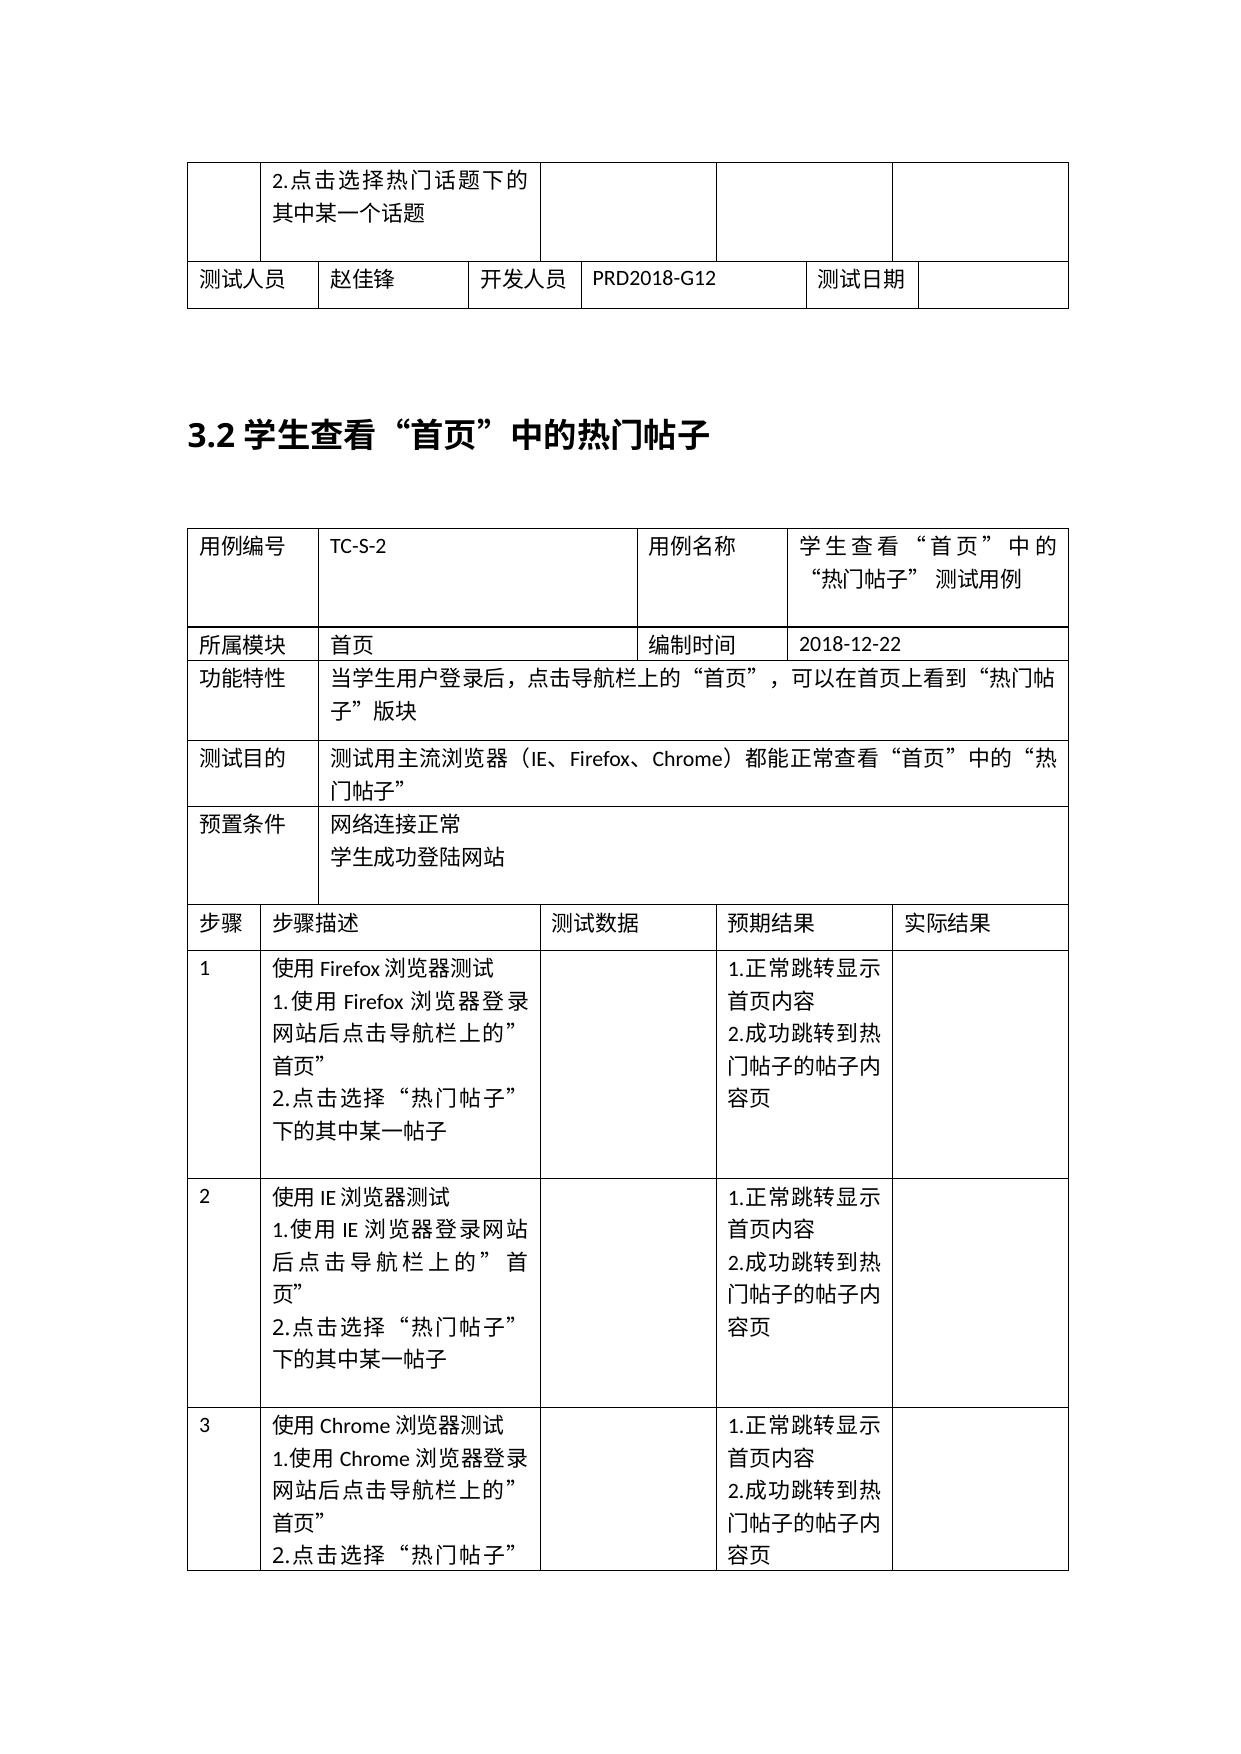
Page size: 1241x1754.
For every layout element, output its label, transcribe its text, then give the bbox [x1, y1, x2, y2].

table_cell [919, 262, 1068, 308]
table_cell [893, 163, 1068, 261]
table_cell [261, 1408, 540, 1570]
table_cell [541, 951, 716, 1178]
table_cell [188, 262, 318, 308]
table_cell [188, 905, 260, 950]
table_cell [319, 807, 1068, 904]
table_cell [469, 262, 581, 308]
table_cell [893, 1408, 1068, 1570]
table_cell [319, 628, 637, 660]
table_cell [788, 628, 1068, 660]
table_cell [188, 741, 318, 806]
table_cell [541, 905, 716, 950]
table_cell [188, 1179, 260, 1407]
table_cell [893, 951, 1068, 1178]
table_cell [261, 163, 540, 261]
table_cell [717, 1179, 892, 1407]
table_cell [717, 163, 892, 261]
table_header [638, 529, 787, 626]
subtitle 学生查看“首页”中的热门帖子 [187, 401, 1053, 466]
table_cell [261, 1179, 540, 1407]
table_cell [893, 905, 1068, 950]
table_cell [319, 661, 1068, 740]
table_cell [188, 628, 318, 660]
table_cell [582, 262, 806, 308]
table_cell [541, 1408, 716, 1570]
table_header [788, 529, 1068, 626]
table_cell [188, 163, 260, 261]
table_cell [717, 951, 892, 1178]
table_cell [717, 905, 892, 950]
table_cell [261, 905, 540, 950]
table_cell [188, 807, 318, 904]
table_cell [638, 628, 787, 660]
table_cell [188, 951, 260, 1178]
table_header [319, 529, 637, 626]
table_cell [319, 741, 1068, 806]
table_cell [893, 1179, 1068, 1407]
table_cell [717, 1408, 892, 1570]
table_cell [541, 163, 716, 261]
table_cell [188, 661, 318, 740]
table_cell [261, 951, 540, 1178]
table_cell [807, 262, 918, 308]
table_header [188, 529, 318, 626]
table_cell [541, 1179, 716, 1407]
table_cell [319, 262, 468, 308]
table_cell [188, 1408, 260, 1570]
